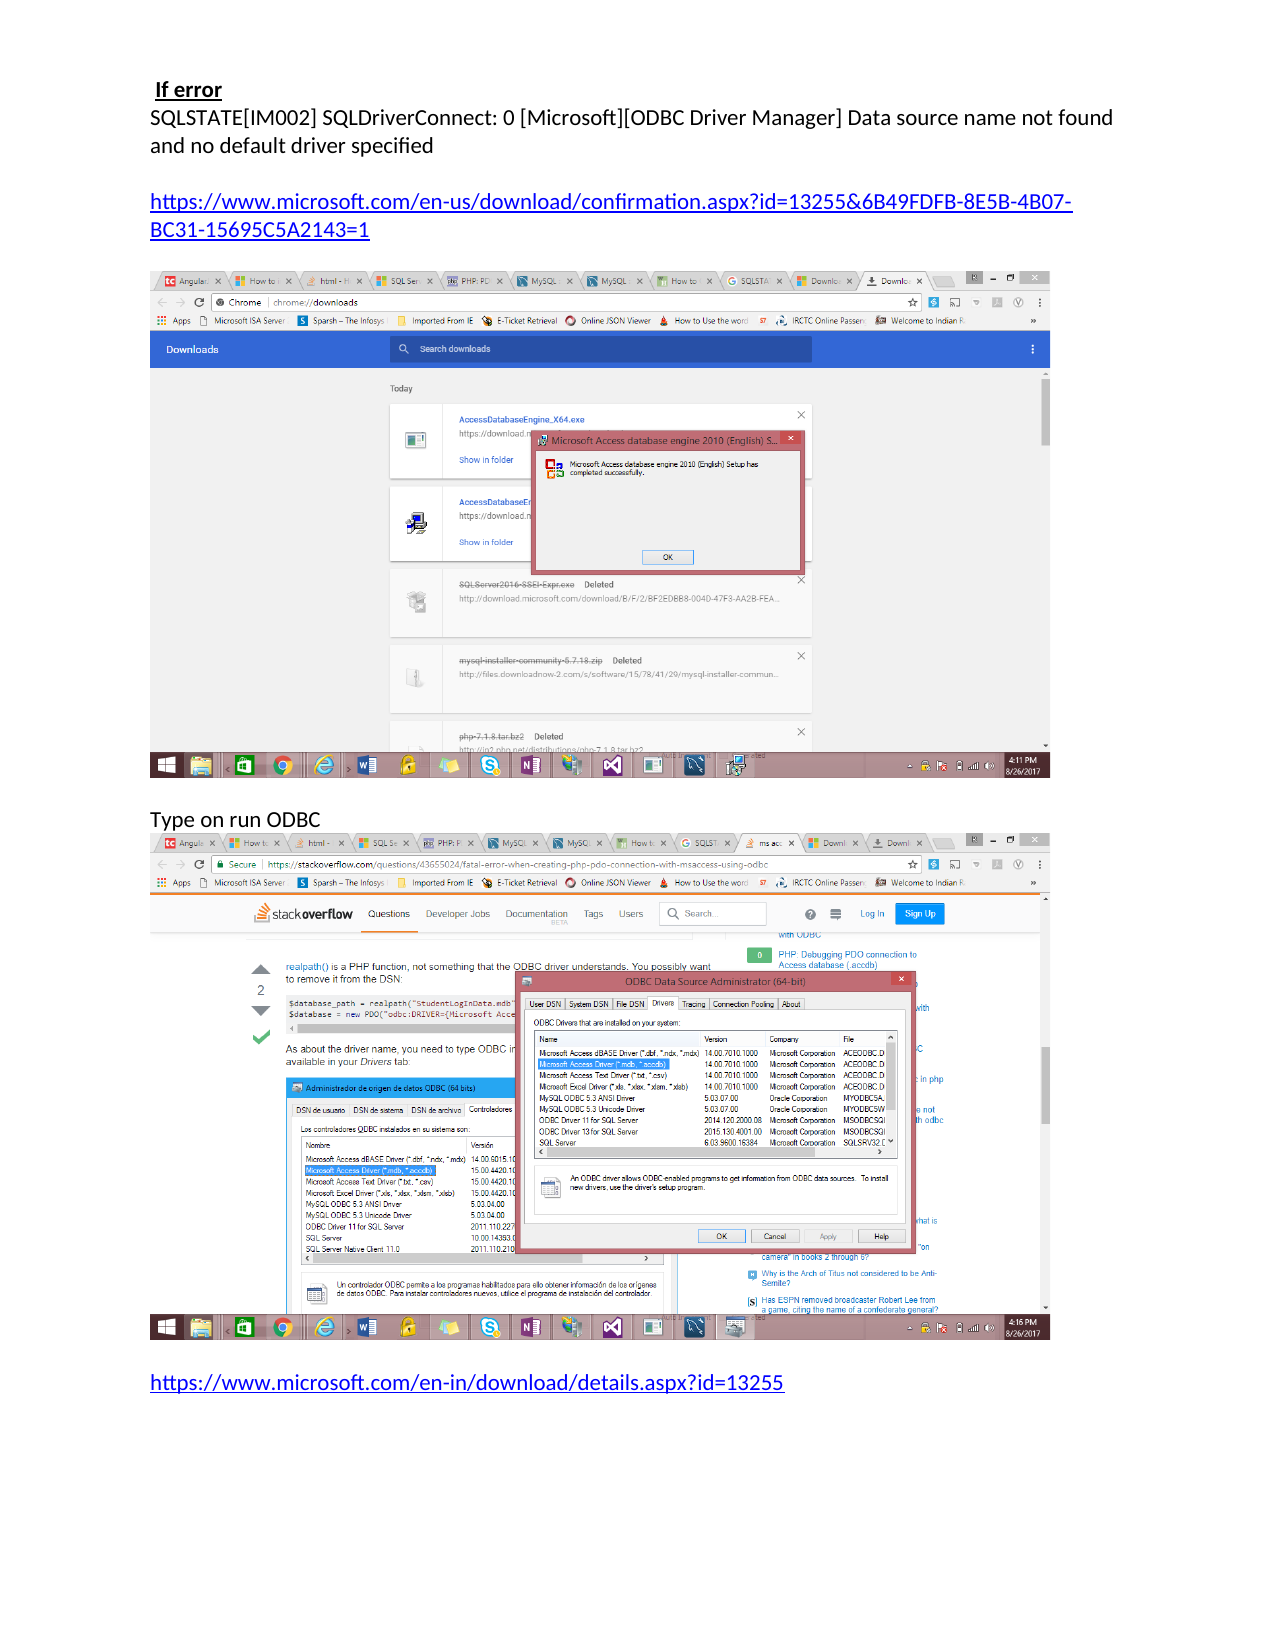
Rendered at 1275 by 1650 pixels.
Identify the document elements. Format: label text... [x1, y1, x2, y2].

text Type on run ODBC [150, 805, 1125, 833]
text SQLSTATE[IM002] SQLDriverConnect: 0 [Microsoft][ODBC Driver Manager] Data source name not found and no default driver specified [150, 103, 1125, 159]
text https://www.microsoft.com/en-us/download/confirmation.aspx?id=13255&6B49FDFB-8E5B-4B07-BC31-15695C5A2143=1 [150, 187, 1125, 243]
picture [150, 833, 1050, 1340]
text If error [150, 75, 1125, 103]
picture [150, 271, 1050, 778]
text https://www.microsoft.com/en-in/download/details.aspx?id=13255 [150, 1368, 1125, 1396]
